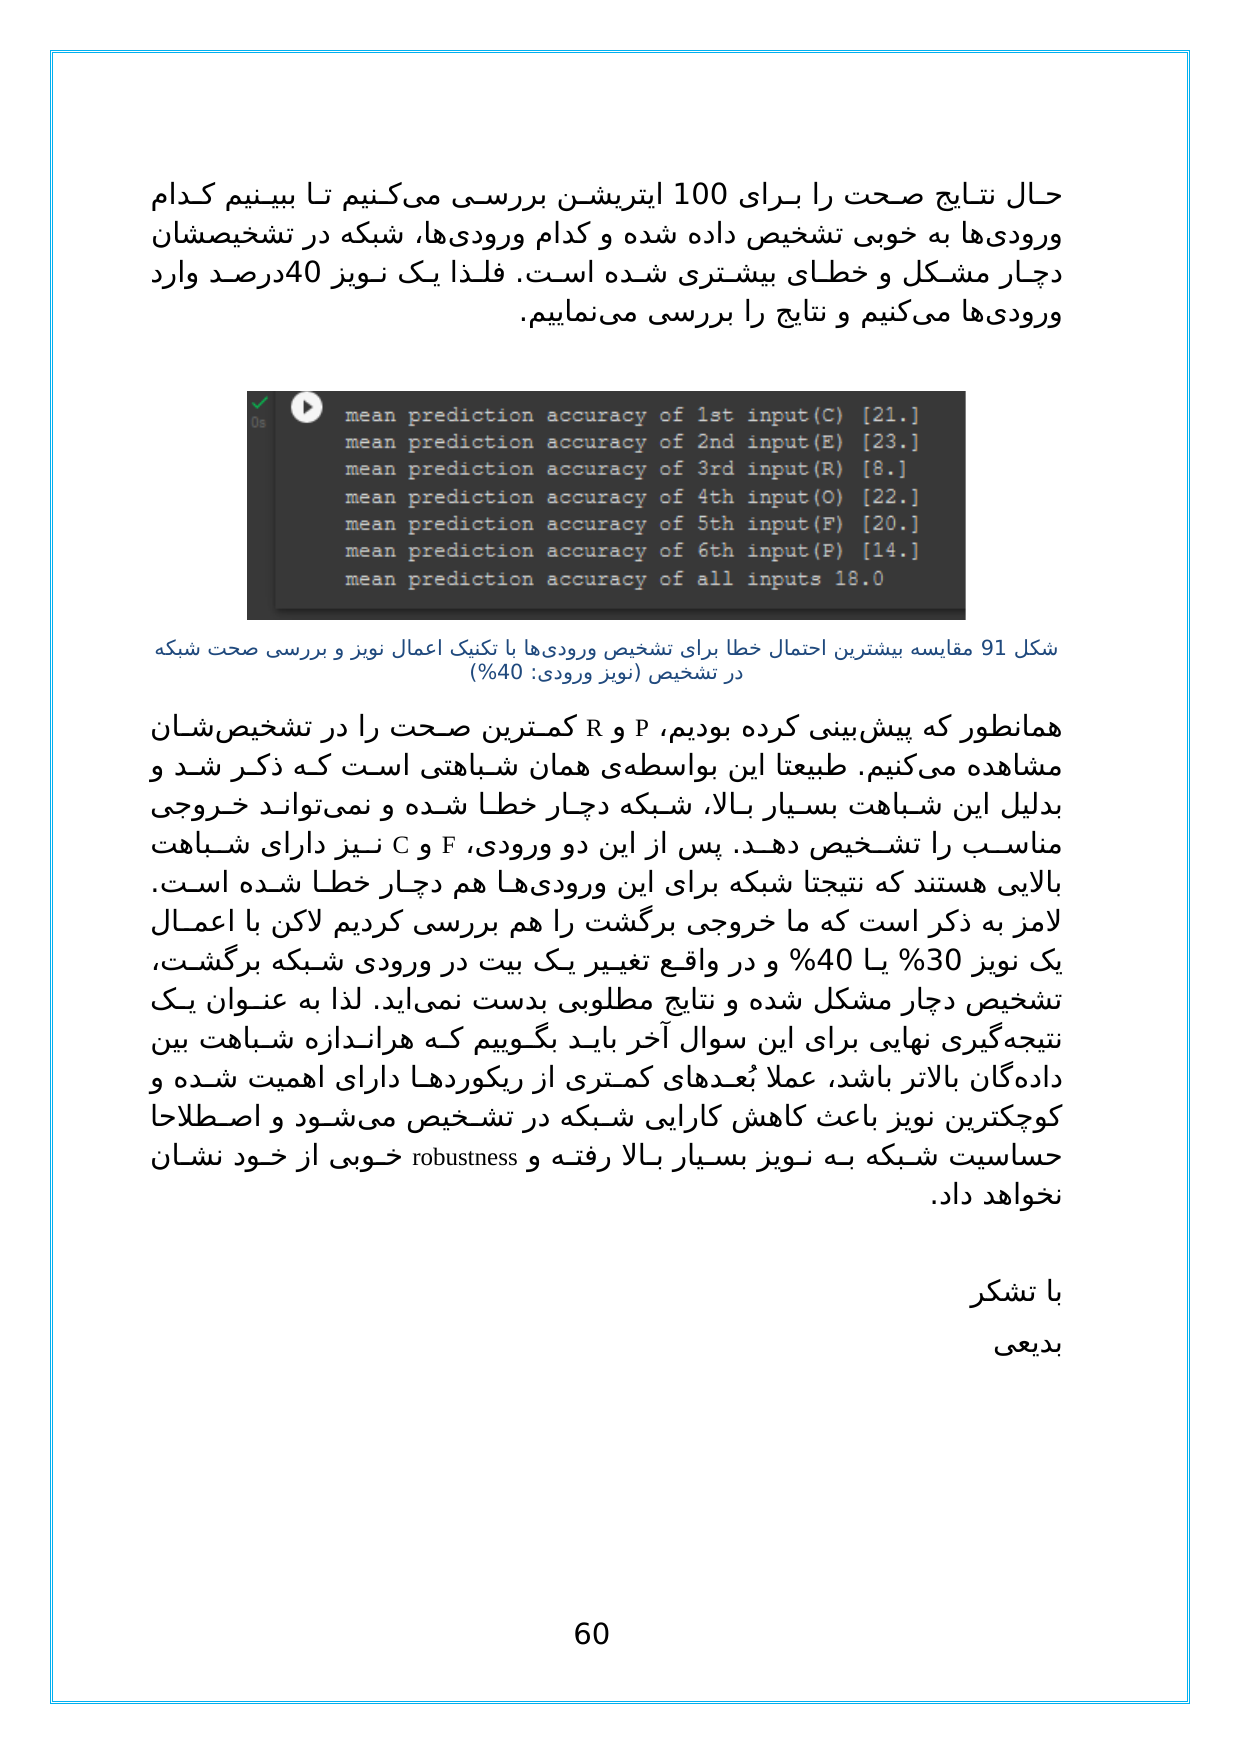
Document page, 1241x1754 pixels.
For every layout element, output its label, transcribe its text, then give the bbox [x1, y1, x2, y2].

picture [247, 391, 966, 620]
text شکل 91 مقایسه بیشترین احتمال خطا برای تشخیص ورودی‌ها با تکنیک اعمال نویز و بررسی صحت شبکه در تشخیص (نویز ورودی: 40%) [150, 636, 1063, 684]
text همانطور که پیش‌بینی کرده بودیم، P و R کمترین صحت را در تشخیص‌شان مشاهده می‌کنیم. طبیعتا این بواسطه‌ی همان شباهتی است که ذکر شد و بدلیل این شباهت بسیار بالا، شبکه دچار خطا شده و نمی‌تواند خروجی مناسب را تشخیص دهد. پس از این دو ورودی، F و C نیز دارای شباهت بالایی هستند که نتیجتا شبکه برای این ورودی‌ها هم دچار خطا شده است. لامز به ذکر است که ما خروجی برگشت را هم بررسی کردیم لاکن با اعمال یک نویز 30% یا 40% و در واقع تغییر یک بیت در ورودی شبکه برگشت، تشخیص دچار مشکل شده و نتایج مطلوبی بدست نمی‌اید. لذا به عنوان یک نتیجه‌گیری نهایی برای این سوال آخر باید بگوییم که هر‌اندازه شباهت بین داده‌گان بالاتر باشد، عملا بُعدهای کمتری از ریکوردها دارای اهمیت شده و کوچکترین نویز باعث کاهش کارایی شبکه در تشخیص می‌شود و اصطلاحا حساسیت شبکه به نویز بسیار بالا رفته و robustness خوبی از خود نشان نخواهد داد. [150, 709, 1063, 1211]
text حال نتایج صحت را برای 100 ایتریشن بررسی می‌کنیم تا ببینیم کدام ورودی‌ها به خوبی تشخیص داده شده و کدام ورودی‌ها، شبکه در تشخیصشان دچار مشکل و خطای بیشتری شده است. فلذا یک نویز 40درصد وارد ورودی‌ها می‌کنیم و نتایج را بررسی می‌نماییم. [150, 177, 1063, 328]
text بدیعی [150, 1325, 1063, 1359]
text با تشکر [150, 1274, 1063, 1308]
